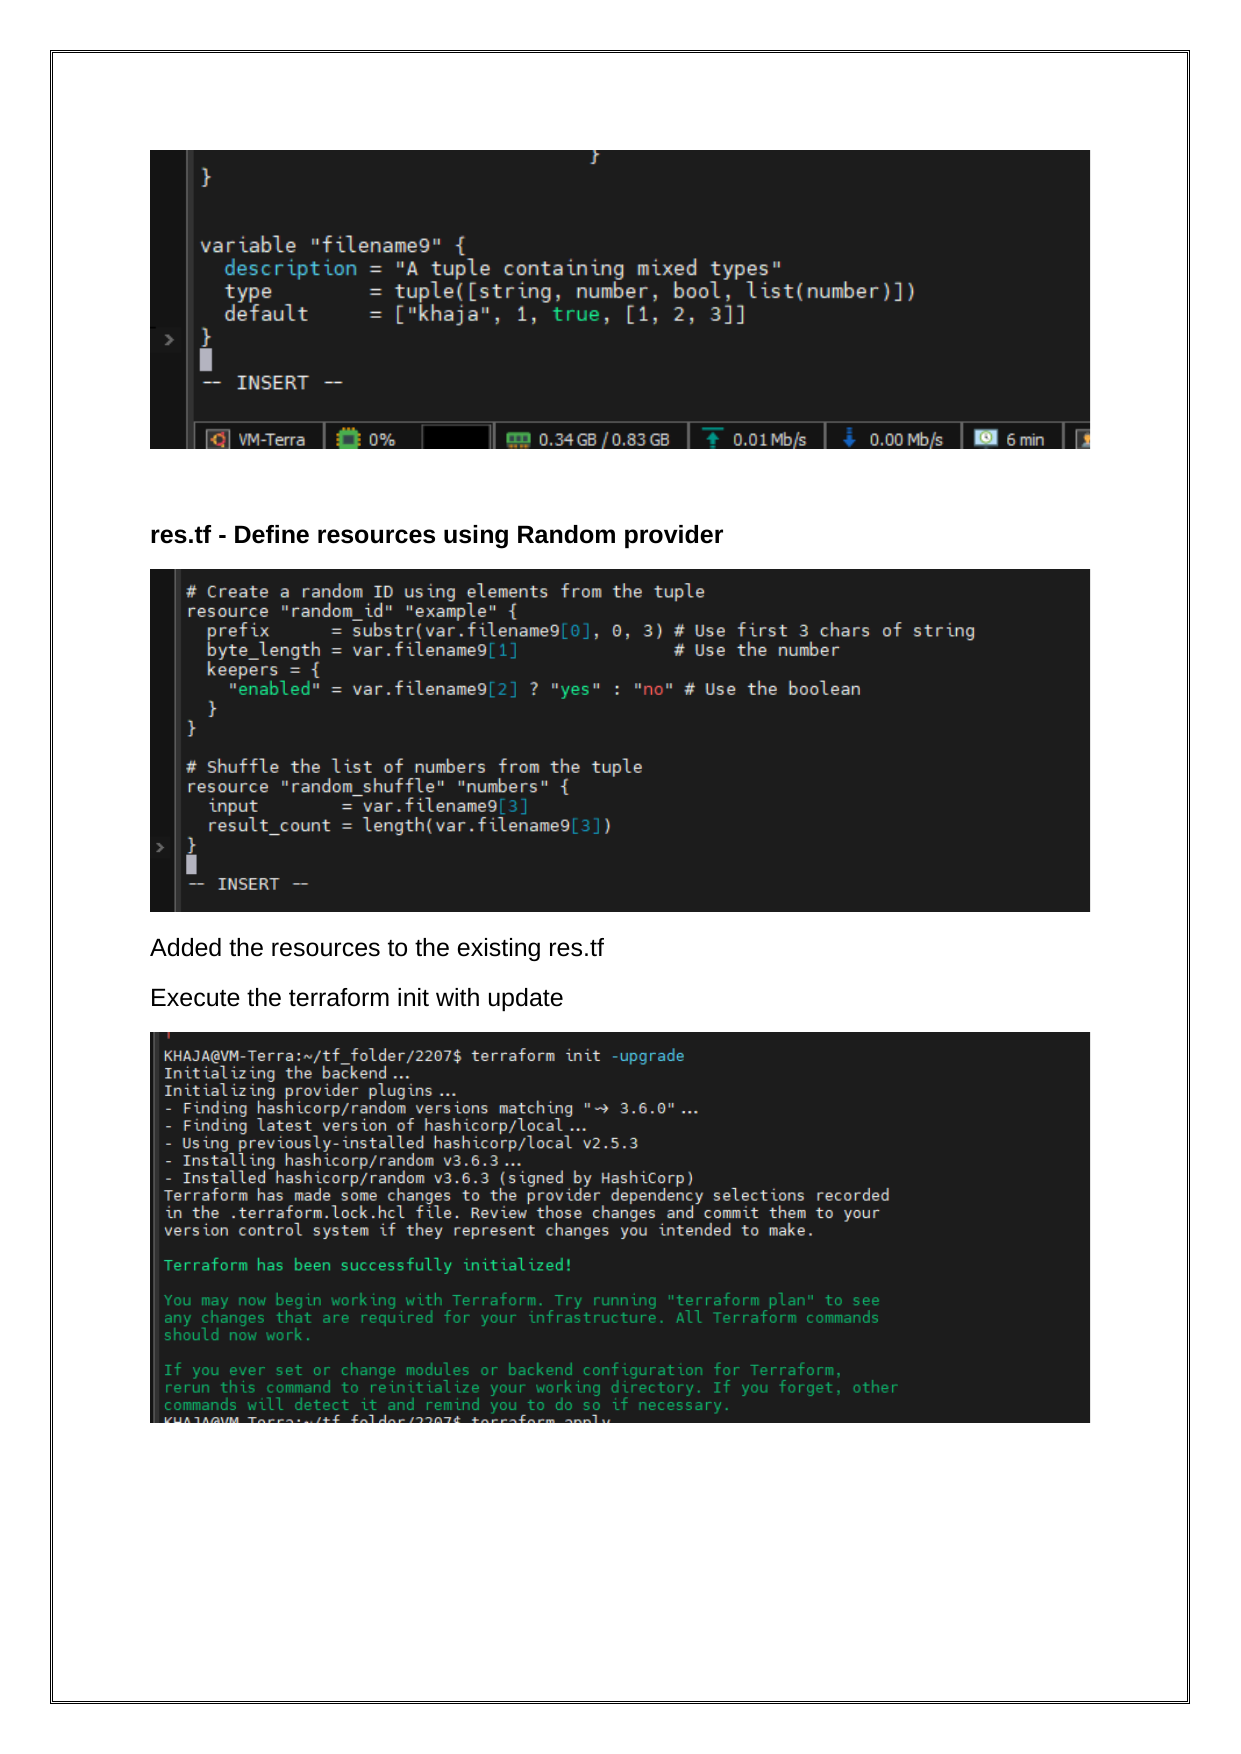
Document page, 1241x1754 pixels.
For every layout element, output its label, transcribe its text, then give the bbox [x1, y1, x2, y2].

text Execute the terraform init with update [150, 982, 1090, 1011]
picture [150, 1032, 1091, 1423]
picture [150, 150, 1091, 449]
picture [150, 569, 1091, 912]
text Added the resources to the existing res.tf [150, 933, 1090, 962]
text res.tf - Define resources using Random provider [150, 519, 1090, 548]
